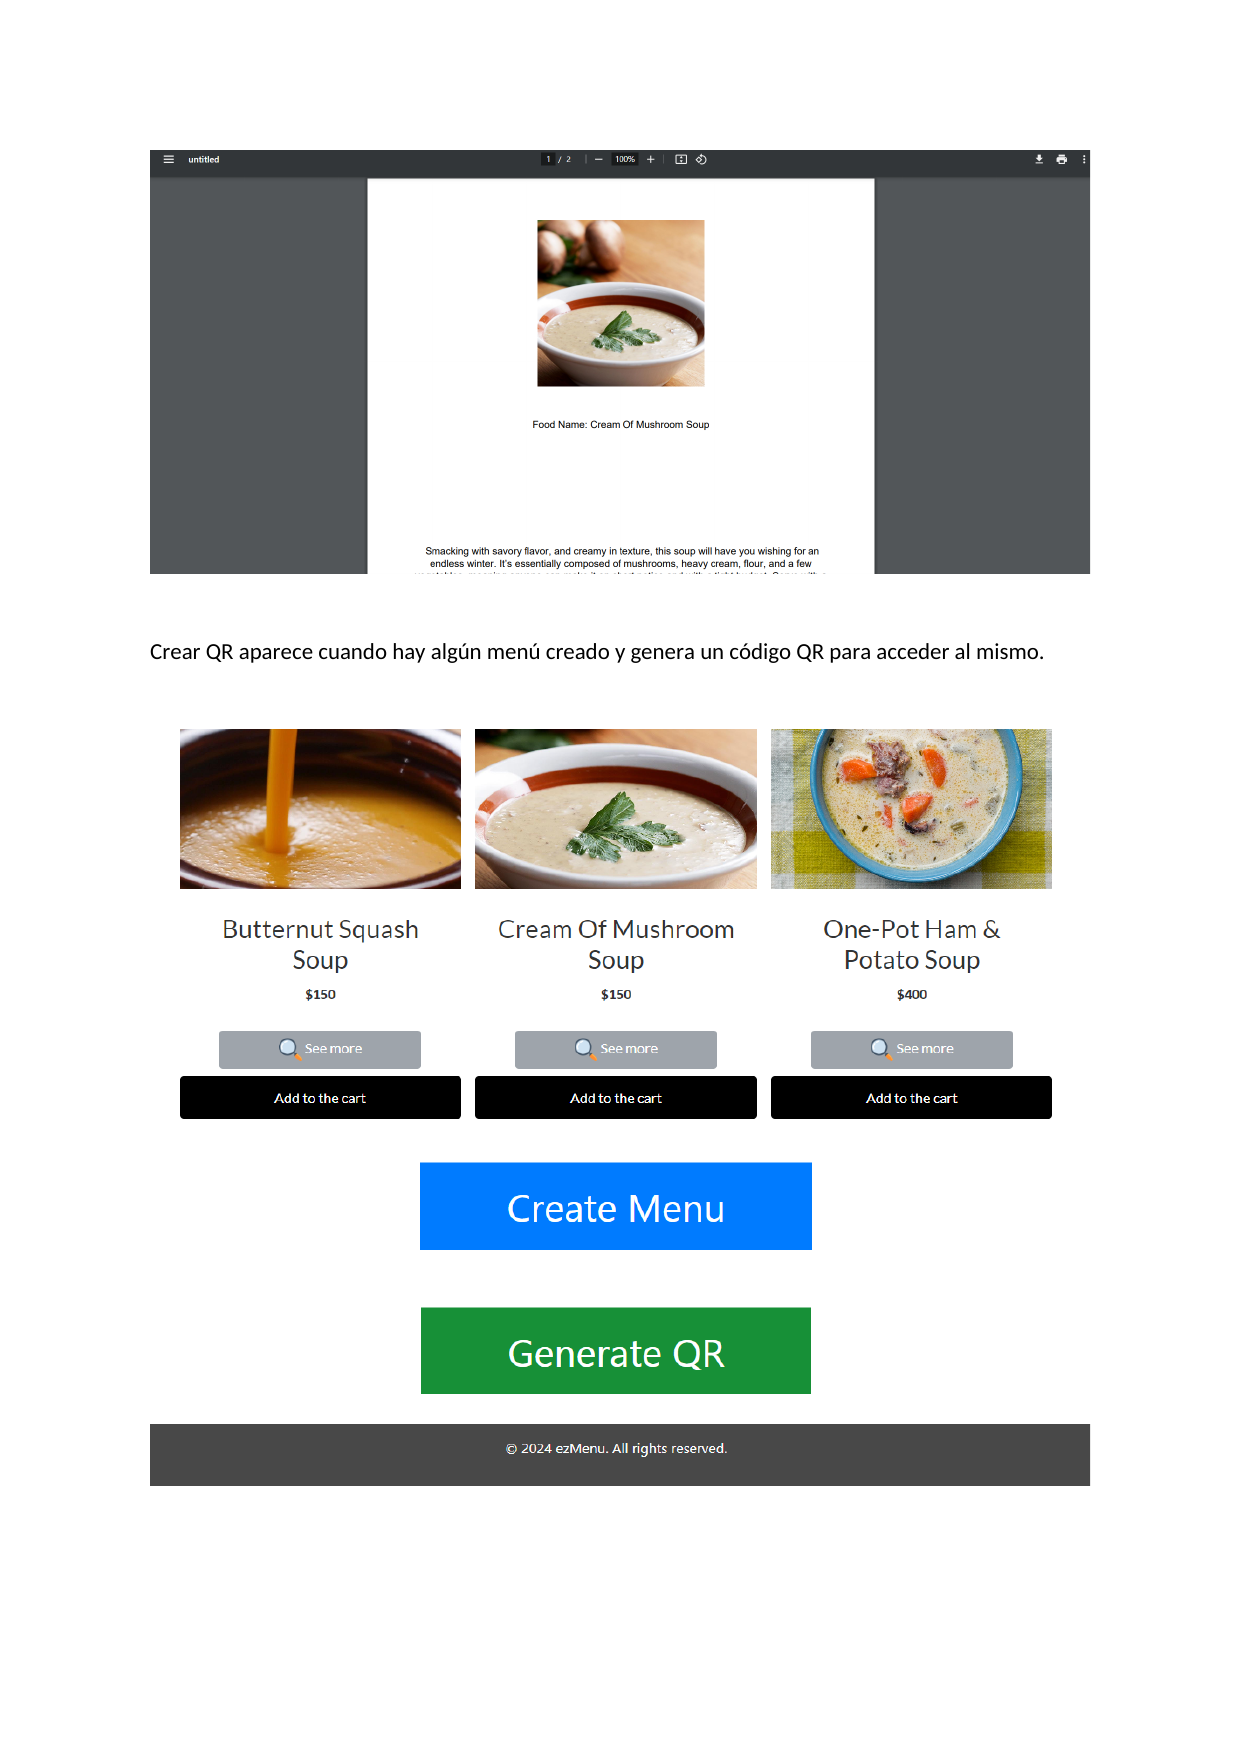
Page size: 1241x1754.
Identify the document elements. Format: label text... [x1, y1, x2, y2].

text Crear QR aparece cuando hay algún menú creado y genera un código QR para acceder al mismo. [150, 637, 1092, 665]
picture [150, 150, 1091, 574]
picture [150, 729, 1091, 1486]
